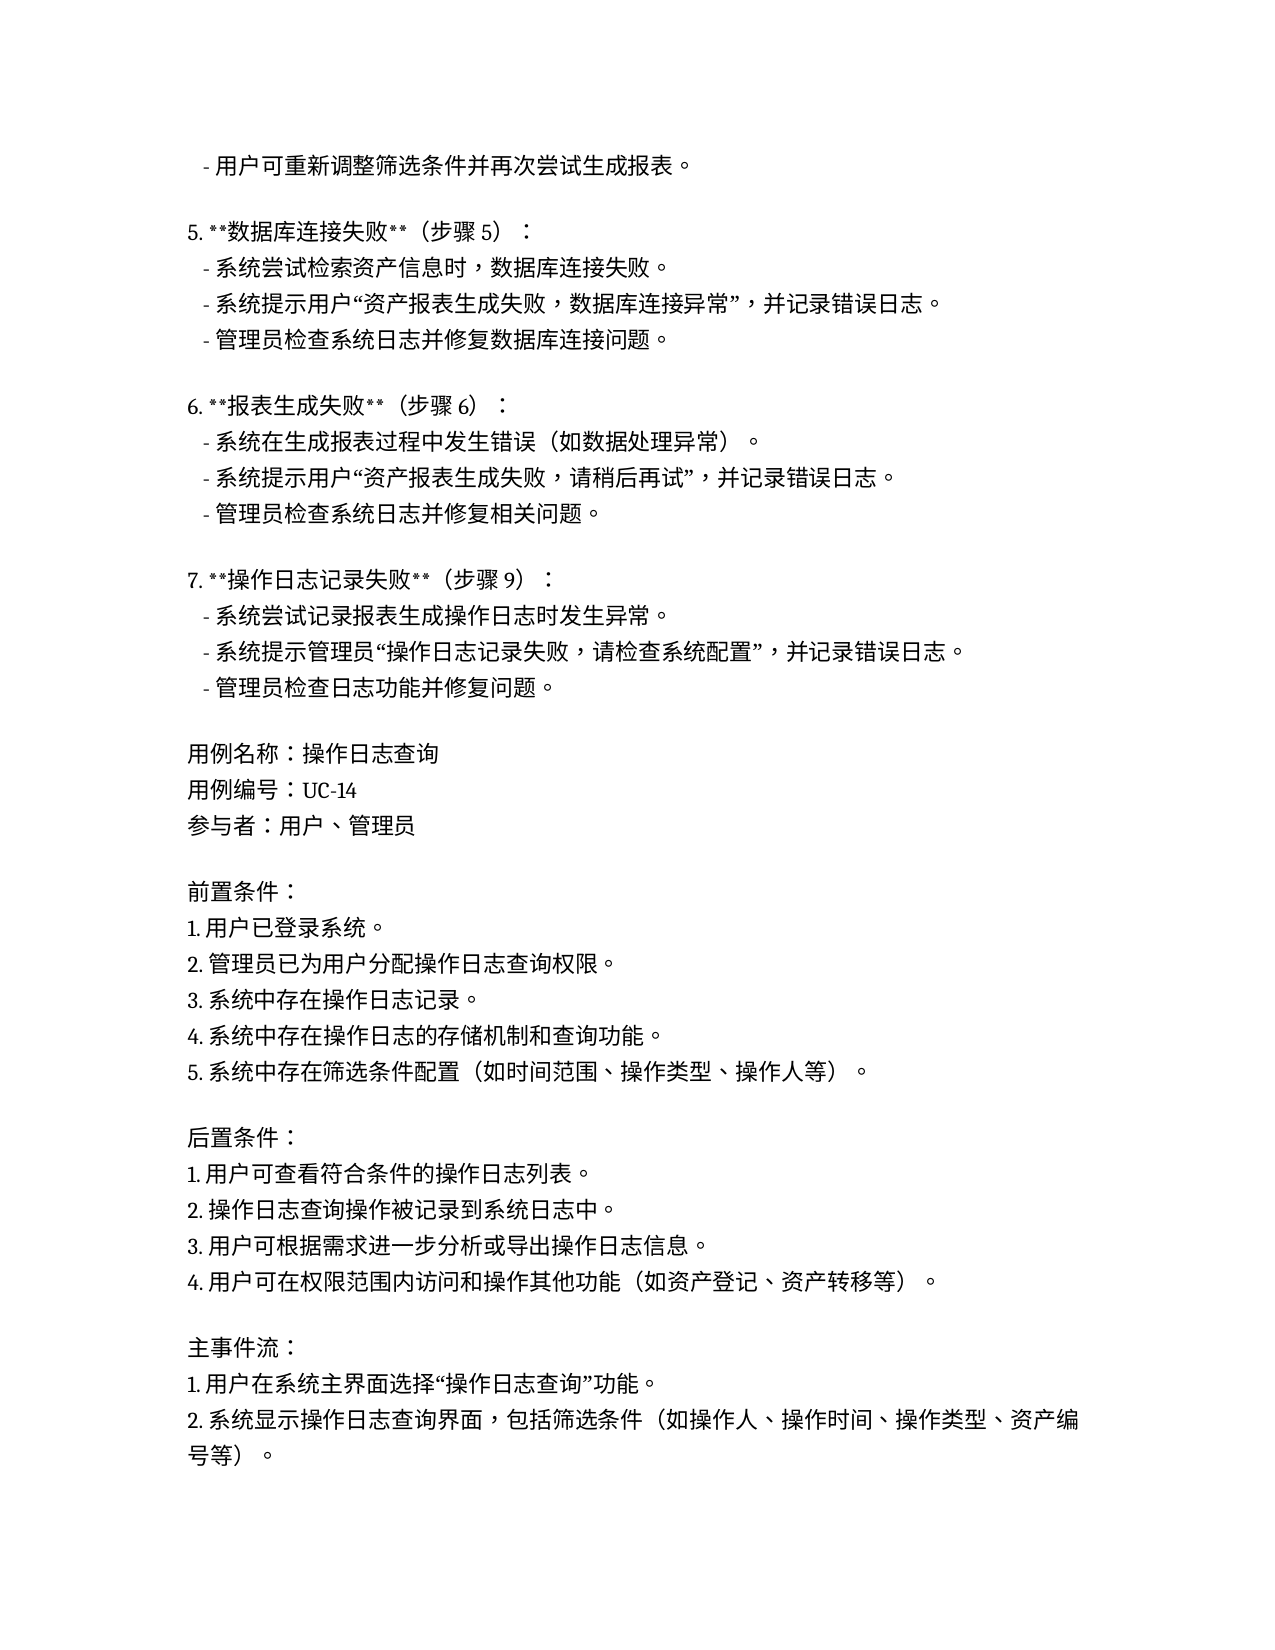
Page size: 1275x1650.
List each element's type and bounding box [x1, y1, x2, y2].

text [187, 150, 1087, 1471]
